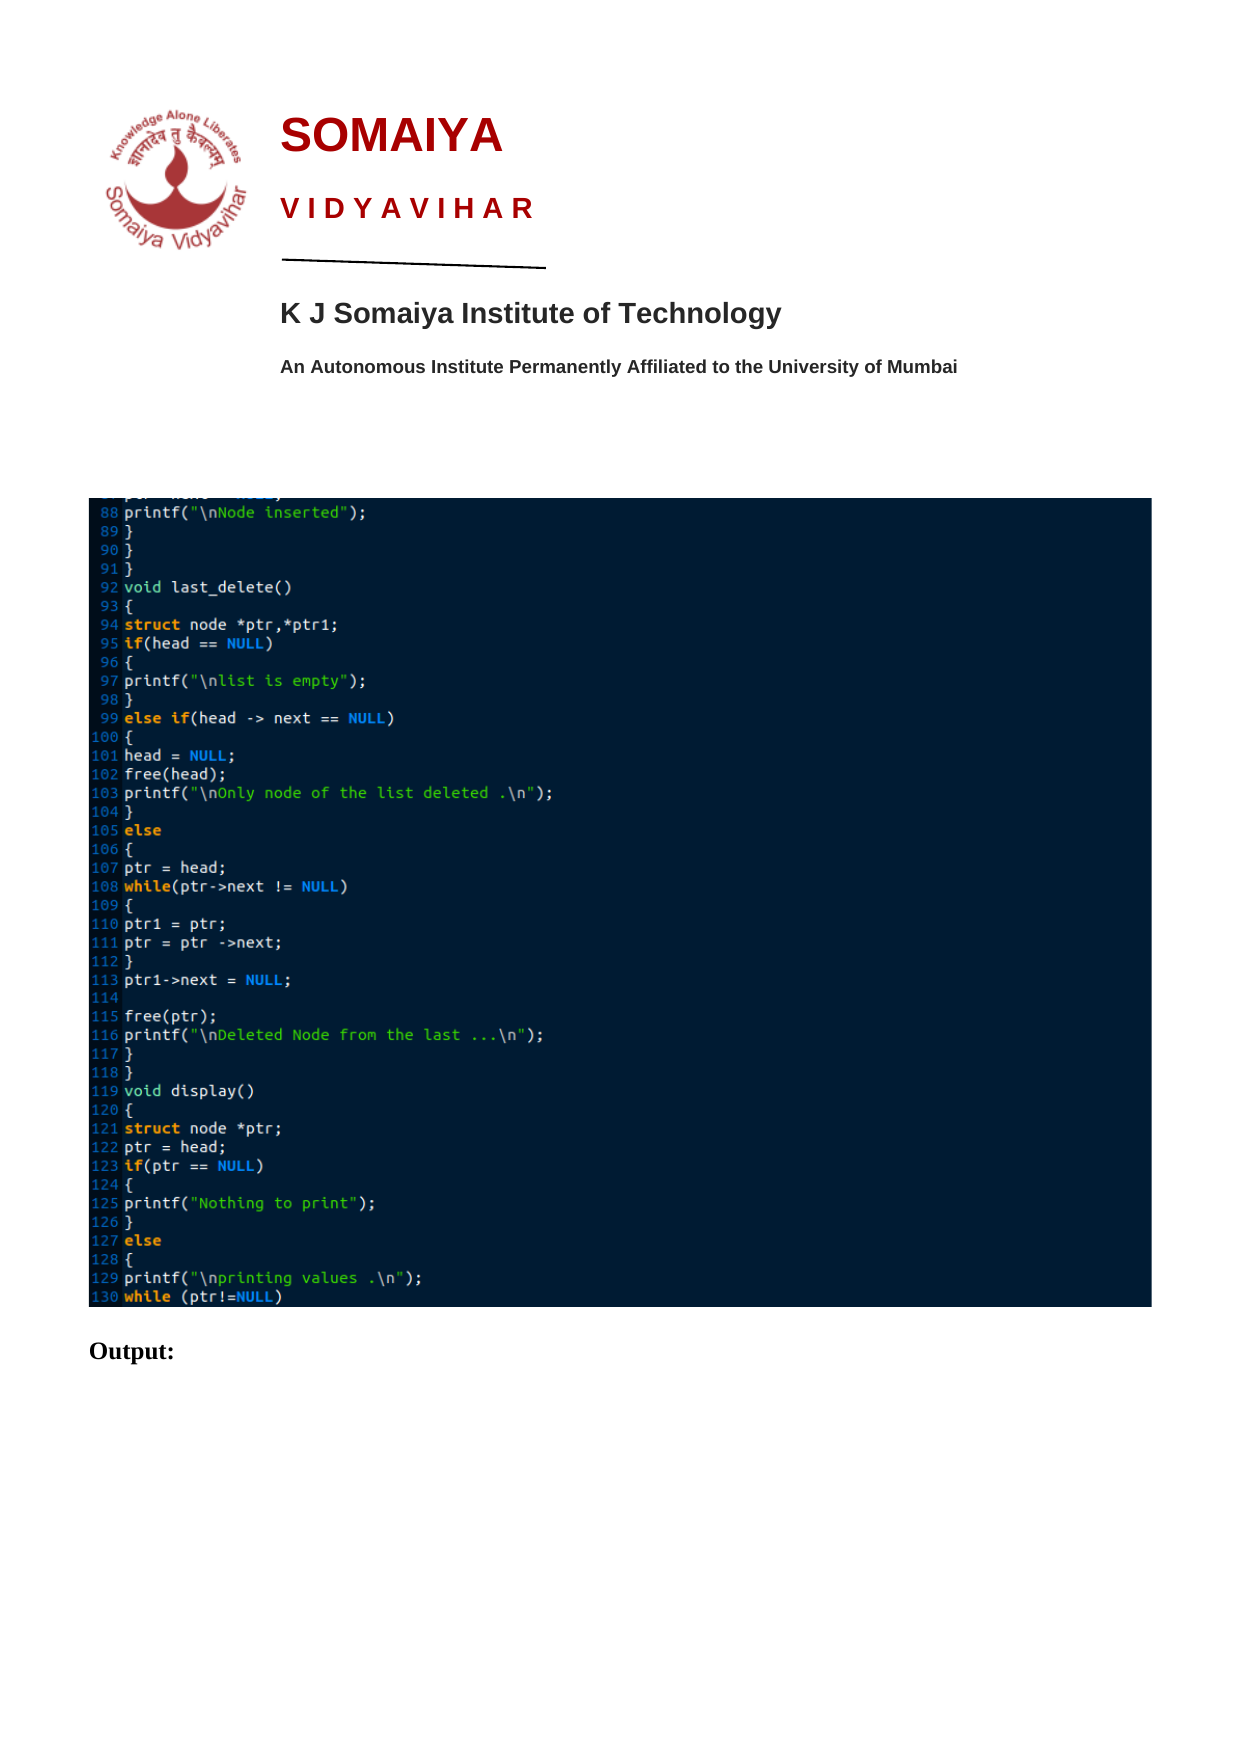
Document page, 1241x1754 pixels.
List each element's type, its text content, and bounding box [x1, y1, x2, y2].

picture [100, 106, 253, 254]
picture [88, 498, 1152, 1307]
text Output: [89, 1336, 1240, 1364]
